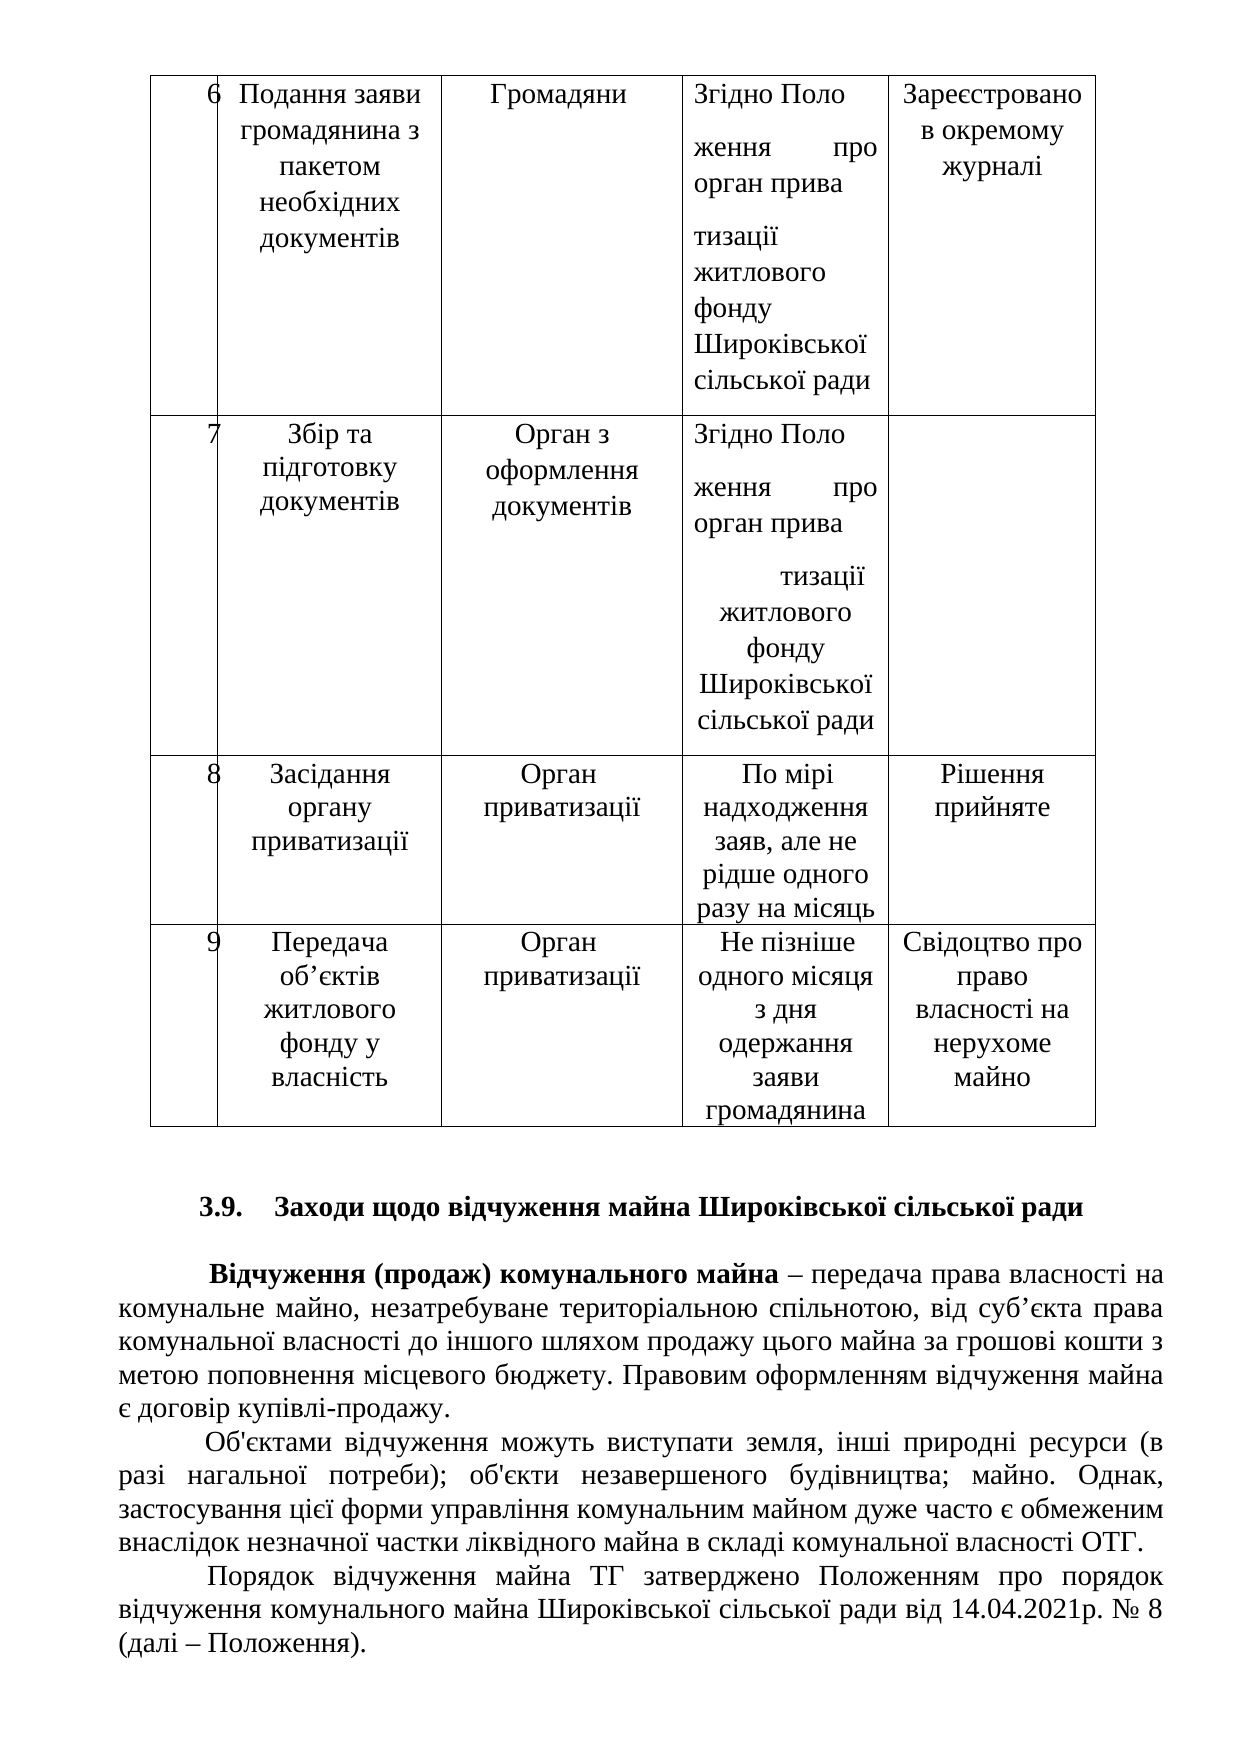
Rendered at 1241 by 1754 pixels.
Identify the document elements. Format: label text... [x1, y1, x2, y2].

table_cell Згідно Поло ження про орган прива тизації житлового фонду Широківської сільської ради [683, 76, 888, 415]
table_cell Передача об’єктів житлового фонду у власність [218, 925, 441, 1126]
table_cell Не пізніше одного місяця з дня одержання заяви громадянина [683, 925, 888, 1126]
table_cell Збір та підготовку документів [218, 416, 441, 755]
table_cell Свідоцтво про право власності на нерухоме майно [889, 925, 1095, 1126]
text Об'єктами відчуження можуть виступати земля, інші природні ресурси (в разі нагальної потреби); об'єкти незавершеного будівництва; майно. Однак, застосування цієї форми управління комунальним майном дуже часто є обмеженим внаслідок незначної частки ліквідного майна в складі комунальної власності ОТГ. [118, 1424, 1164, 1558]
table_cell 7 [151, 416, 217, 755]
table_cell Зареєстровано в окремому журналі [889, 76, 1095, 415]
table_cell Орган приватизації [442, 756, 682, 923]
table_cell Згідно Поло ження про орган прива тизації житлового фонду Широківської сільської ради [683, 416, 888, 755]
table_cell Громадяни [442, 76, 682, 415]
table_cell [889, 416, 1095, 755]
table_cell 6 [151, 76, 217, 415]
list Заходи щодо відчуження майна Широківської сільської ради [118, 1189, 1164, 1223]
table_cell Рішення прийняте [889, 756, 1095, 923]
table_cell Засідання органу приватизації [218, 756, 441, 923]
table_cell 9 [151, 925, 217, 1126]
table_cell Орган з оформлення документів [442, 416, 682, 755]
table_cell По мірі надходження заяв, але не рідше одного разу на місяць [683, 756, 888, 923]
text Порядок відчуження майна ТГ затверджено Положенням про порядок відчуження комунального майна Широківської сільської ради від 14.04.2021р. № 8 (далі – Положення). [118, 1558, 1164, 1659]
table_cell Орган приватизації [442, 925, 682, 1126]
table_cell Подання заяви громадянина з пакетом необхідних документів [218, 76, 441, 415]
table_cell 8 [151, 756, 217, 923]
text Відчуження (продаж) комунального майна – передача права власності на комунальне майно, незатребуване територіальною спільнотою, від суб’єкта права комунальної власності до іншого шляхом продажу цього майна за грошові кошти з метою поповнення місцевого бюджету. Правовим оформленням відчуження майна є договір купівлі-продажу. [118, 1256, 1164, 1424]
